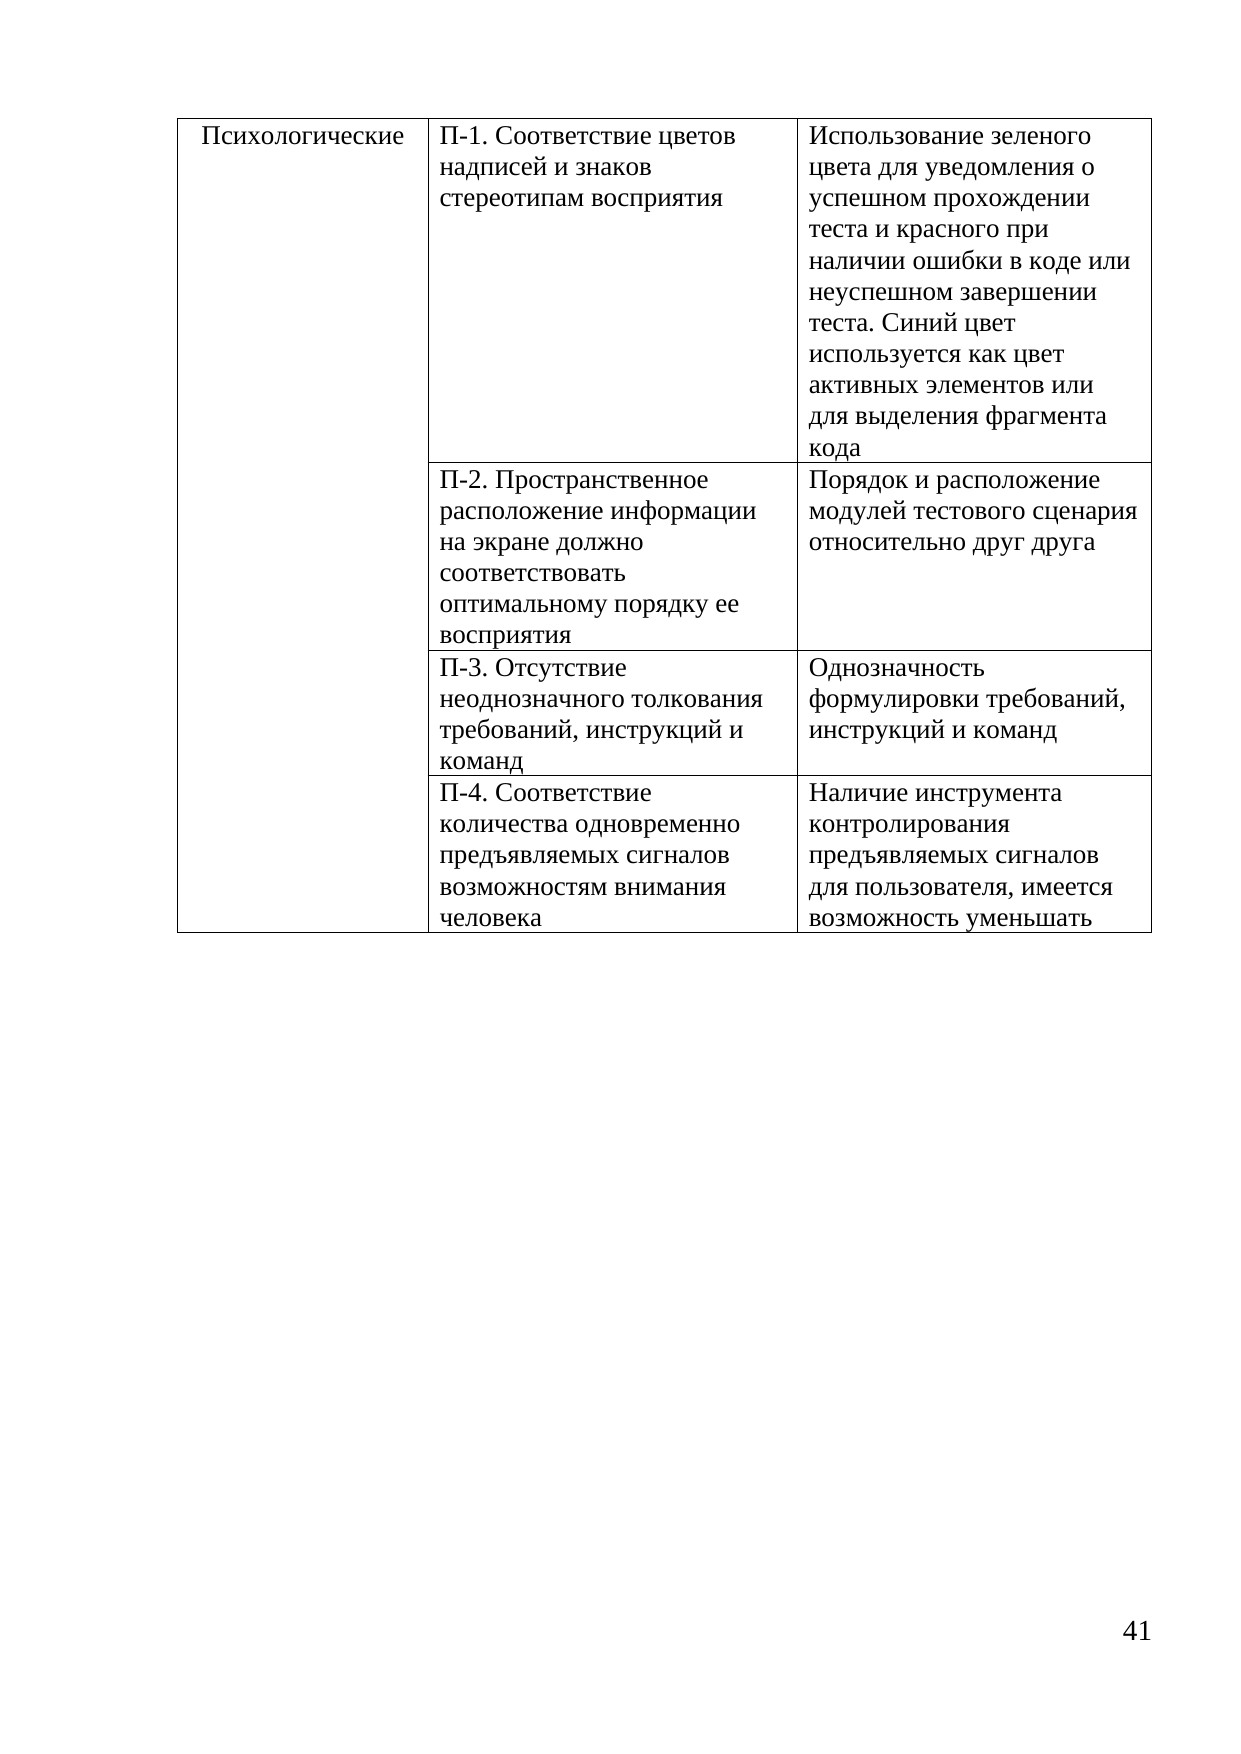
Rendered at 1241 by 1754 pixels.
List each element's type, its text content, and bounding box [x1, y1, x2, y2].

table_cell Соответствие количества одновременно предъявляемых сигналов возможностям внимания человека [429, 776, 797, 932]
table_cell Порядок и расположение модулей тестового сценария относительно друг друга [798, 463, 1151, 650]
table_cell Однозначность формулировки требований, инструкций и команд [798, 651, 1151, 775]
table_cell Отсутствие неоднозначного толкования требований, инструкций и команд [429, 651, 797, 775]
table_cell Использование зеленого цвета для уведомления о успешном прохождении теста и красного при наличии ошибки в коде или неуспешном завершении теста. Синий цвет используется как цвет активных элементов или для выделения фрагмента кода [798, 119, 1151, 462]
table_cell Наличие инструмента контролирования предъявляемых сигналов для пользователя, имеется возможность уменьшать [798, 776, 1151, 932]
table_cell Пространственное расположение информации на экране должно соответствовать оптимальному порядку ее восприятия [429, 463, 797, 650]
table_cell Соответствие цветов надписей и знаков стереотипам восприятия [429, 119, 797, 462]
table_cell Психологические [178, 119, 428, 932]
